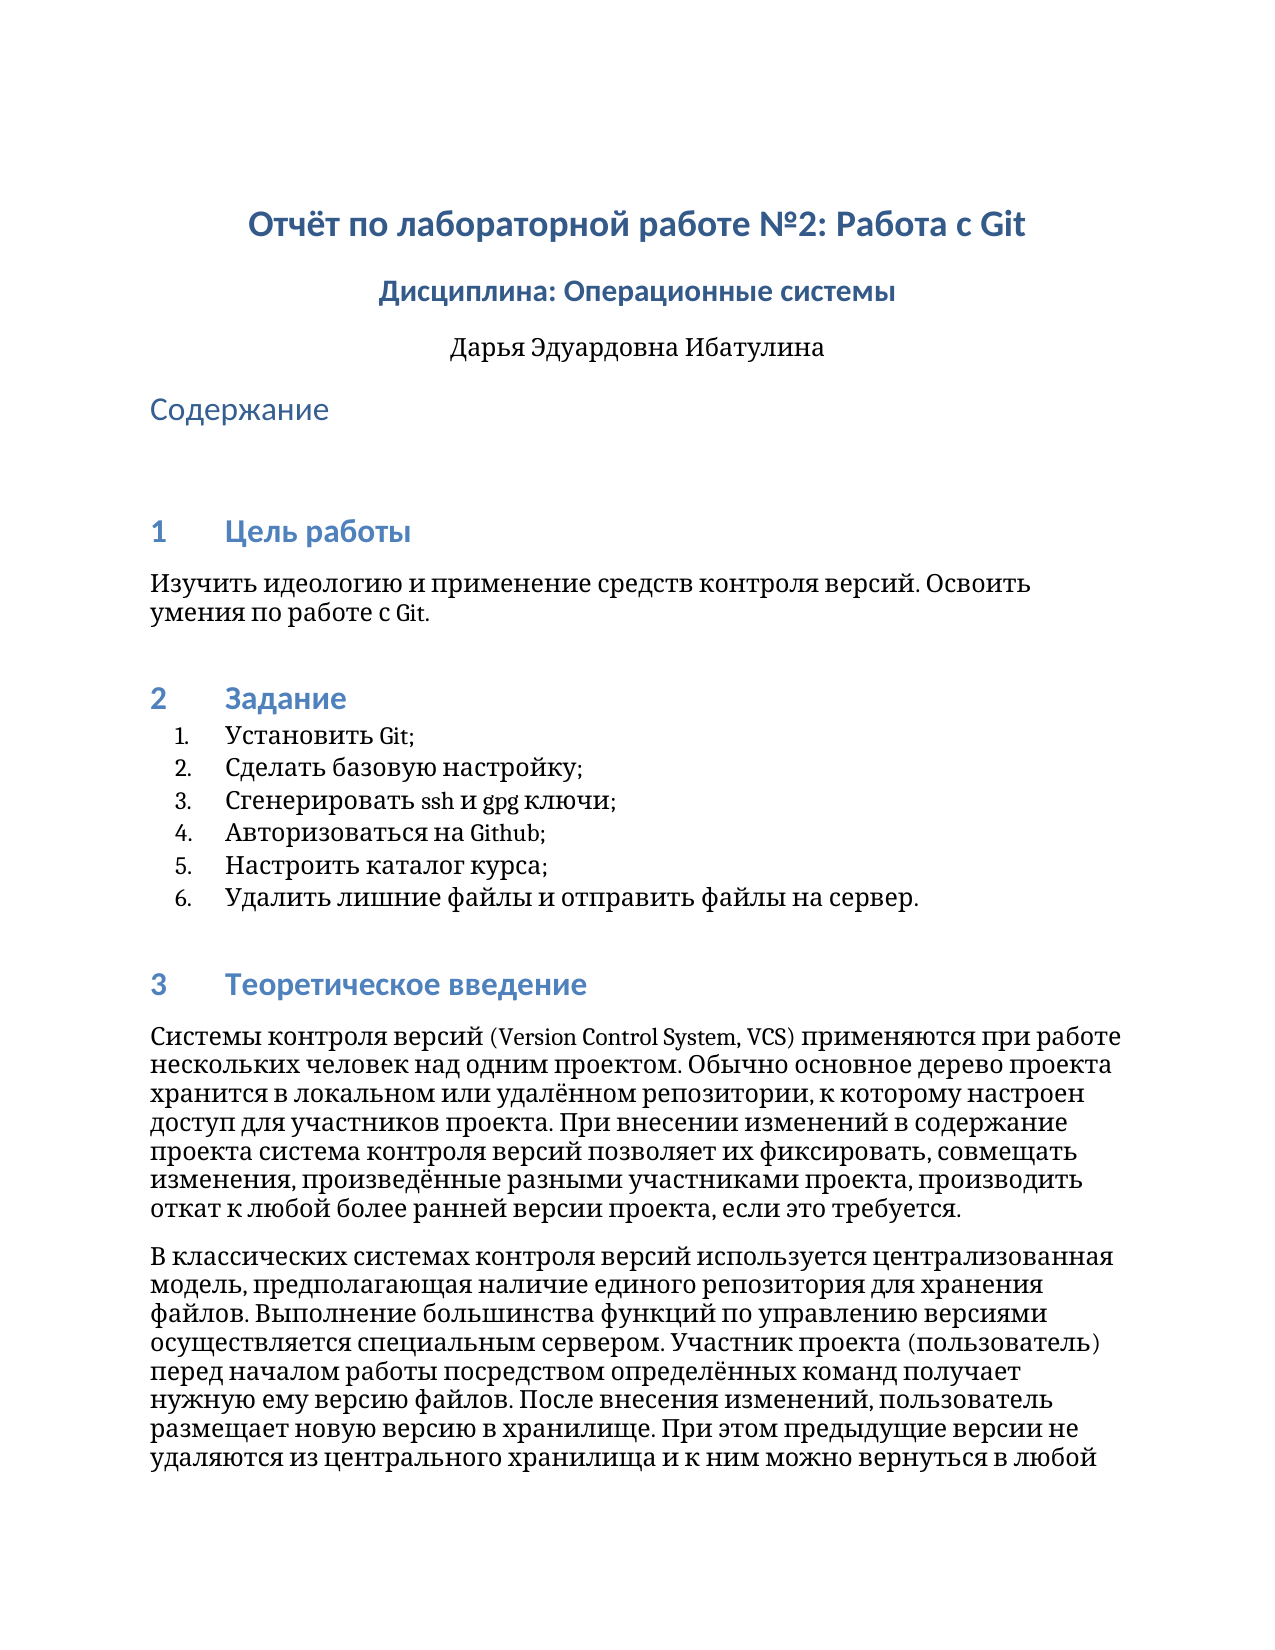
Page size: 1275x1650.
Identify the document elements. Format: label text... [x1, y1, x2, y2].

list Настроить каталог курса; [175, 852, 1125, 881]
subtitle Дисциплина: Операционные системы [150, 271, 1125, 309]
subtitle 2 Задание [150, 677, 1125, 718]
text Изучить идеологию и применение средств контроля версий. Освоить умения по работе с Git. [150, 570, 1125, 627]
list Установить Git; [175, 722, 1125, 751]
subtitle 1 Цель работы [150, 510, 1125, 551]
subtitle 3 Теоретическое введение [150, 963, 1125, 1004]
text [150, 1243, 1125, 1473]
list Авторизоваться на Github; [175, 819, 1125, 848]
text Системы контроля версий (Version Control System, VCS) применяются при работе нескольких человек над одним проектом. Обычно основное дерево проекта хранится в локальном или удалённом репозитории, к которому настроен доступ для участников проекта. При внесении изменений в содержание проекта система контроля версий позволяет их фиксировать, совмещать изменения, произведённые разными участниками проекта, производить откат к любой более ранней версии проекта, если это требуется. [150, 1023, 1125, 1224]
title Отчёт по лабораторной работе №2: Работа с Git [150, 200, 1125, 246]
list Удалить лишние файлы и отправить файлы на сервер. [175, 884, 1125, 913]
list Сделать базовую настройку; [175, 754, 1125, 783]
text Дарья Эдуардовна Ибатулина [150, 334, 1125, 363]
list Сгенерировать ssh и gpg ключи; [175, 787, 1125, 816]
